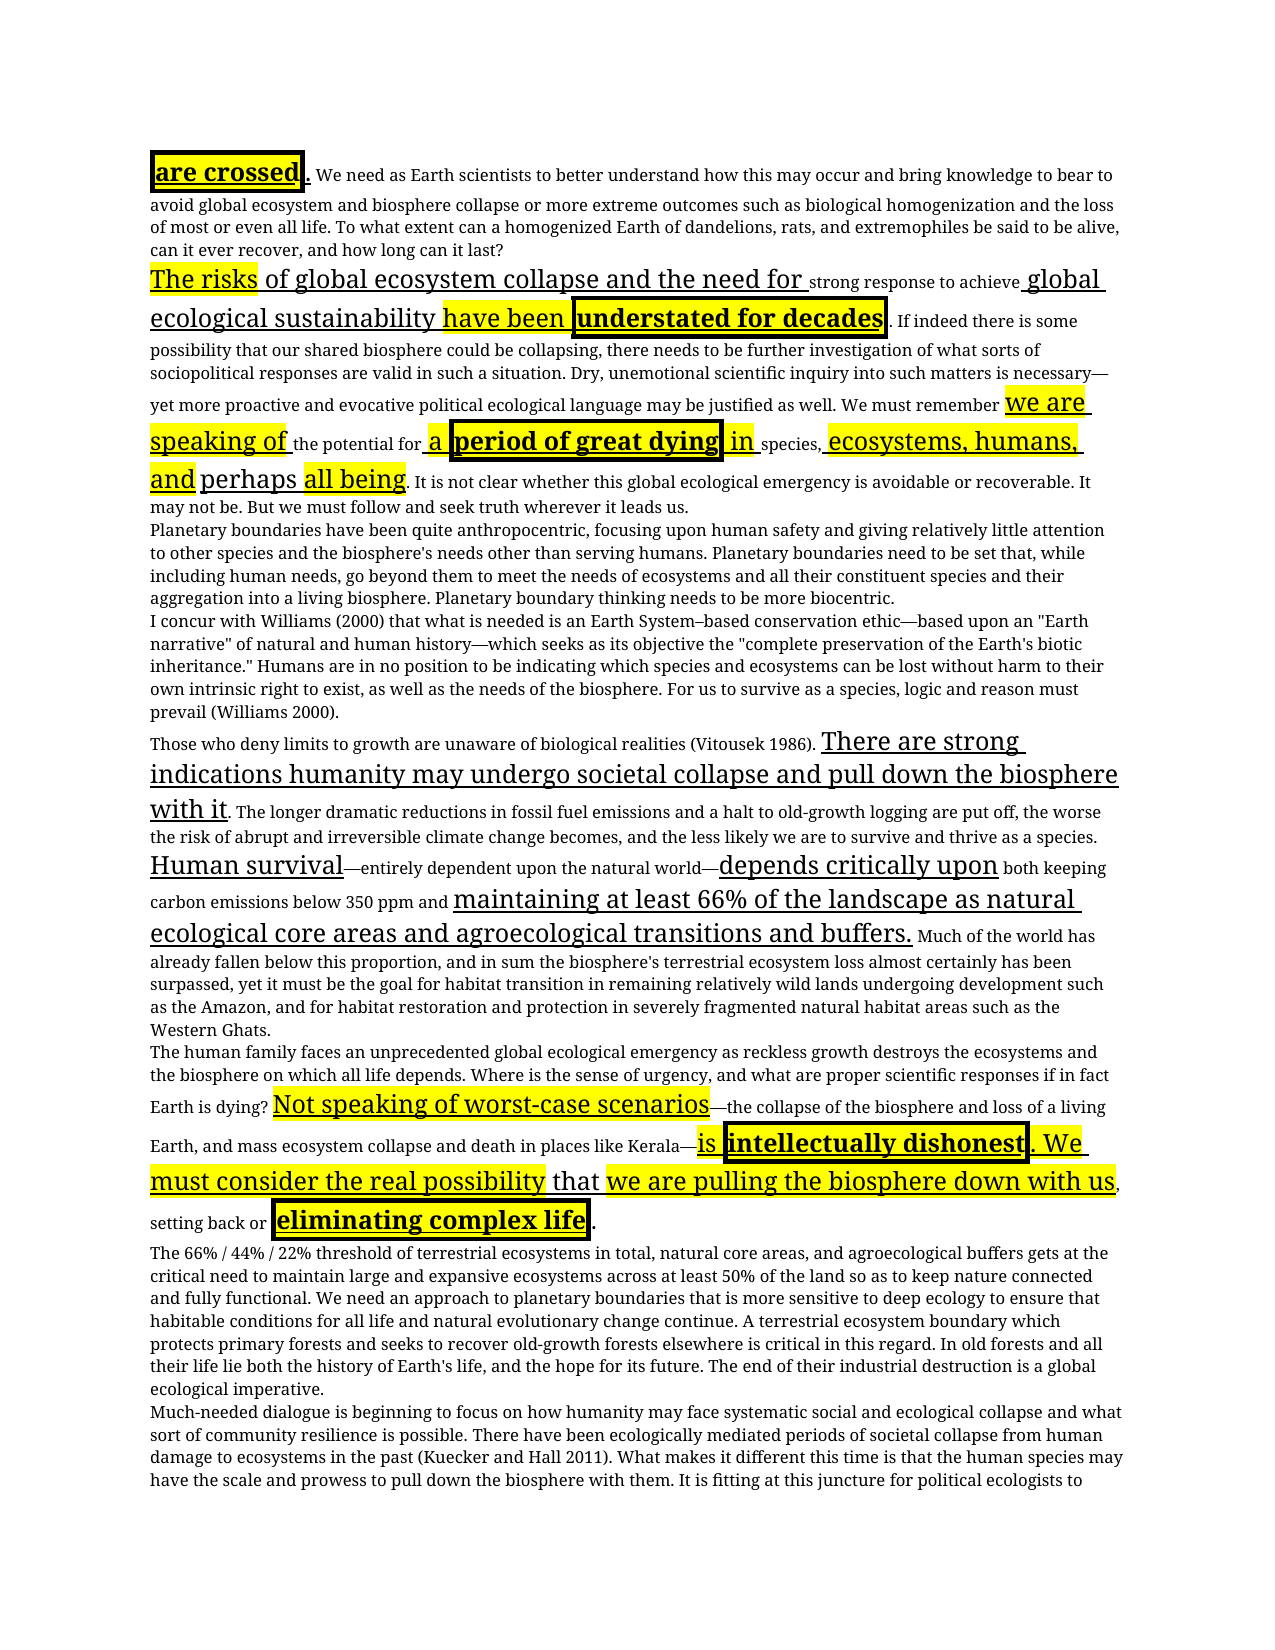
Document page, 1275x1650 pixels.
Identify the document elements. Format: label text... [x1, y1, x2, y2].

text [150, 1400, 1125, 1491]
text The 66% / 44% / 22% threshold of terrestrial ecosystems in total, natural core areas, and agroecological buffers gets at the critical need to maintain large and expansive ecosystems across at least 50% of the land so as to keep nature connected and fully functional. We need an approach to planetary boundaries that is more sensitive to deep ecology to ensure that habitable conditions for all life and natural evolutionary change continue. A terrestrial ecosystem boundary which protects primary forests and seeks to recover old-growth forests elsewhere is critical in this regard. In old forests and all their life lie both the history of Earth's life, and the hope for its future. The end of their industrial destruction is a global ecological imperative. [150, 1241, 1125, 1400]
text The risks of global ecosystem collapse and the need for strong response to achieve global ecological sustainability have been understated for decades. If indeed there is some possibility that our shared biosphere could be collapsing, there needs to be further investigation of what sorts of sociopolitical responses are valid in such a situation. Dry, unemotional scientific inquiry into such matters is necessary—yet more proactive and evocative political ecological language may be justified as well. We must remember we are speaking of the potential for a period of great dying in species, ecosystems, humans, and perhaps all being. It is not clear whether this global ecological emergency is avoidable or recoverable. It may not be. But we must follow and seek truth wherever it leads us. [150, 262, 1125, 519]
text Those who deny limits to growth are unaware of biological realities (Vitousek 1986). There are strong indications humanity may undergo societal collapse and pull down the biosphere with it. The longer dramatic reductions in fossil fuel emissions and a halt to old-growth logging are put off, the worse the risk of abrupt and irreversible climate change becomes, and the less likely we are to survive and thrive as a species. Human survival—entirely dependent upon the natural world—depends critically upon both keeping carbon emissions below 350 ppm and maintaining at least 66% of the landscape as natural ecological core areas and agroecological transitions and buffers. Much of the world has already fallen below this proportion, and in sum the biosphere's terrestrial ecosystem loss almost certainly has been surpassed, yet it must be the goal for habitat transition in remaining relatively wild lands undergoing development such as the Amazon, and for habitat restoration and protection in severely fragmented natural habitat areas such as the Western Ghats. [150, 723, 1125, 1041]
text The human family faces an unprecedented global ecological emergency as reckless growth destroys the ecosystems and the biosphere on which all life depends. Where is the sense of urgency, and what are proper scientific responses if in fact Earth is dying? Not speaking of worst-case scenarios—the collapse of the biosphere and loss of a living Earth, and mass ecosystem collapse and death in places like Kerala—is intellectually dishonest. We must consider the real possibility that we are pulling the biosphere down with us, setting back or eliminating complex life. [150, 1041, 1125, 1241]
text Planetary boundaries have been quite anthropocentric, focusing upon human safety and giving relatively little attention to other species and the biosphere's needs other than serving humans. Planetary boundaries need to be set that, while including human needs, go beyond them to meet the needs of ecosystems and all their constituent species and their aggregation into a living biosphere. Planetary boundary thinking needs to be more biocentric. [150, 519, 1125, 609]
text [150, 150, 1125, 262]
text I concur with Williams (2000) that what is needed is an Earth System–based conservation ethic—based upon an "Earth narrative" of natural and human history—which seeks as its objective the "complete preservation of the Earth's biotic inheritance." Humans are in no position to be indicating which species and ecosystems can be lost without harm to their own intrinsic right to exist, as well as the needs of the biosphere. For us to survive as a species, logic and reason must prevail (Williams 2000). [150, 609, 1125, 723]
